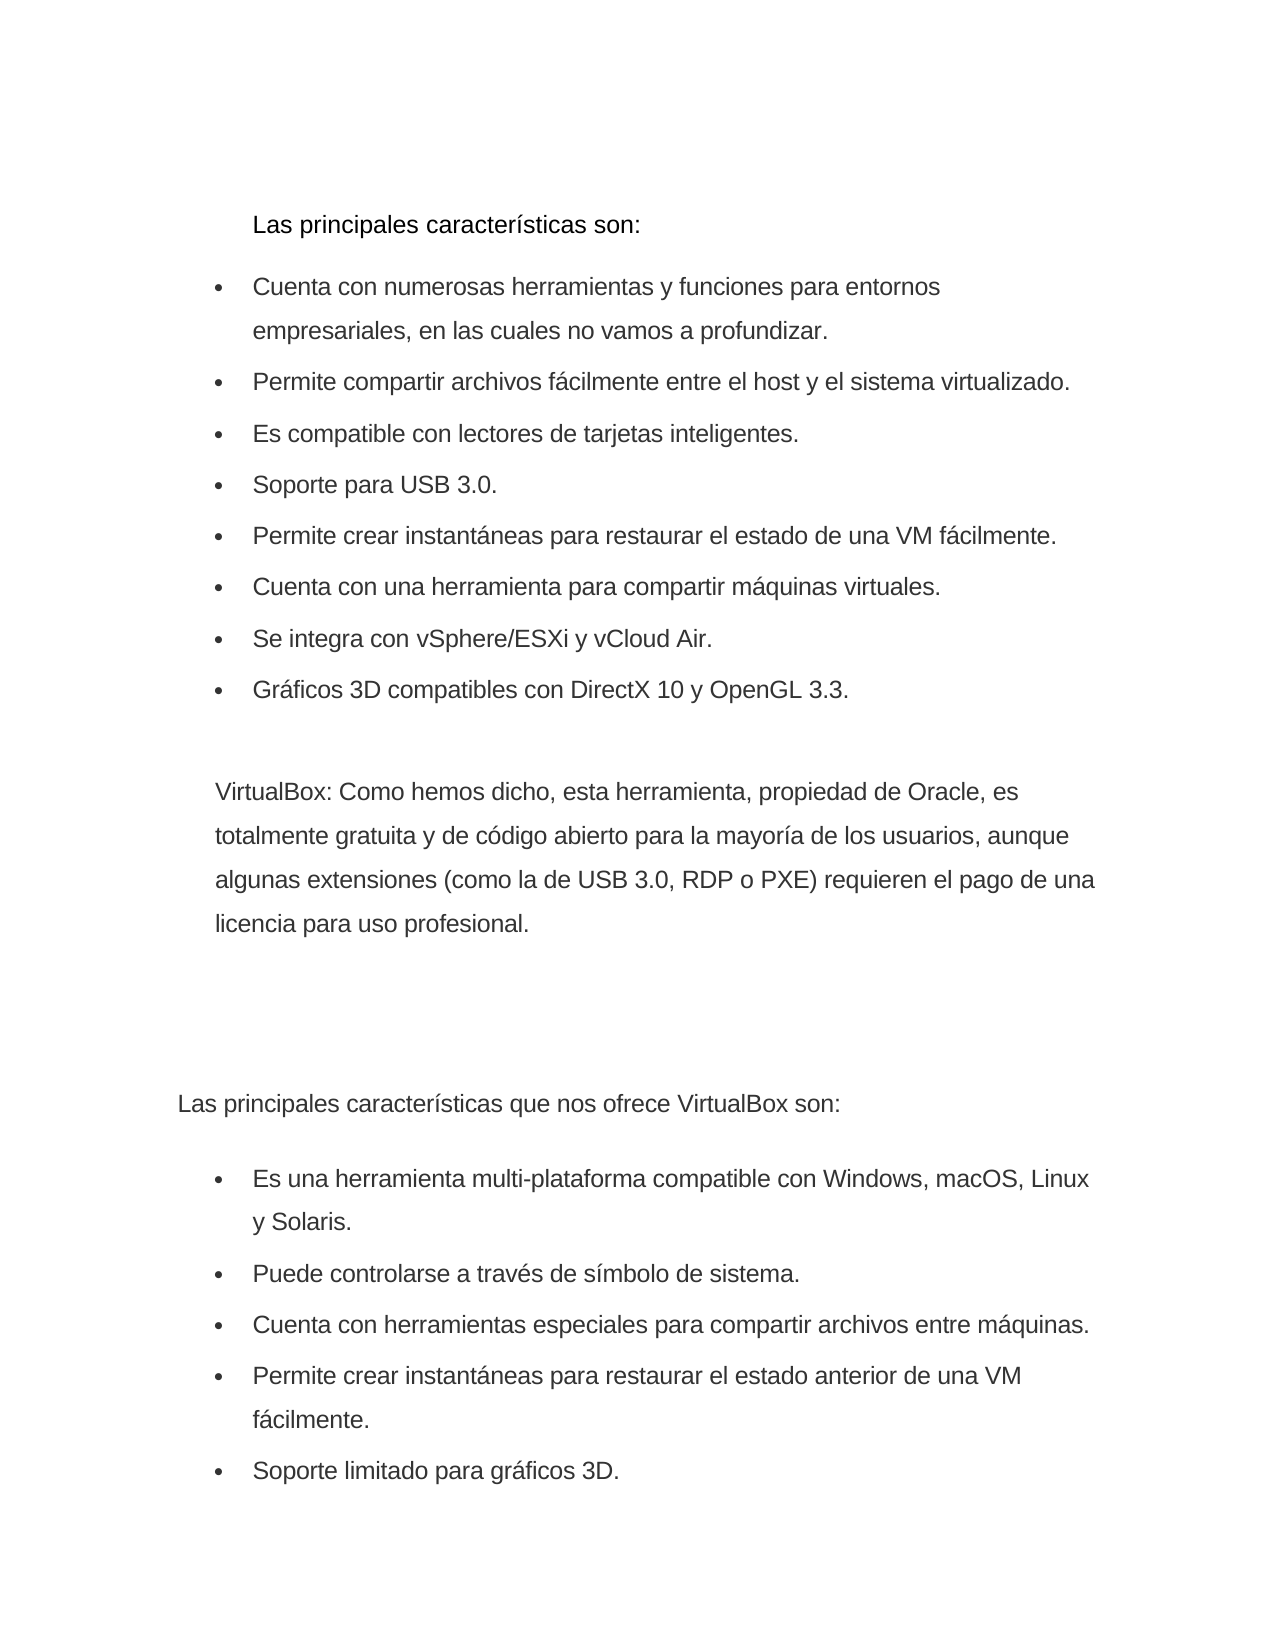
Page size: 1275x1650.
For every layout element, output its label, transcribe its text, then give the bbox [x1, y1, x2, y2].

list Permite compartir archivos fácilmente entre el host y el sistema virtualizado. [215, 352, 1098, 396]
list Cuenta con una herramienta para compartir máquinas virtuales. [215, 557, 1098, 601]
list Las principales características son: [252, 210, 1098, 238]
list Es compatible con lectores de tarjetas inteligentes. [215, 404, 1098, 447]
list Gráficos 3D compatibles con DirectX 10 y OpenGL 3.3. [215, 660, 1098, 704]
list Cuenta con herramientas especiales para compartir archivos entre máquinas. [215, 1295, 1098, 1339]
list Es una herramienta multi-plataforma compatible con Windows, macOS, Linux y Solaris. [215, 1149, 1098, 1236]
list Permite crear instantáneas para restaurar el estado anterior de una VM fácilmente. [215, 1346, 1098, 1434]
text VirtualBox: Como hemos dicho, esta herramienta, propiedad de Oracle, es totalmente gratuita y de código abierto para la mayoría de los usuarios, aunque algunas extensiones (como la de USB 3.0, RDP o PXE) requieren el pago de una licencia para uso profesional. [215, 762, 1098, 937]
list Se integra con vSphere/ESXi y vCloud Air. [215, 609, 1098, 652]
list Puede controlarse a través de símbolo de sistema. [215, 1244, 1098, 1287]
text Las principales características que nos ofrece VirtualBox son: [177, 1089, 1098, 1117]
list Permite crear instantáneas para restaurar el estado de una VM fácilmente. [215, 506, 1098, 550]
list Soporte para USB 3.0. [215, 455, 1098, 499]
list Cuenta con numerosas herramientas y funciones para entornos empresariales, en las cuales no vamos a profundizar. [215, 257, 1098, 345]
list Soporte limitado para gráficos 3D. [215, 1441, 1098, 1485]
